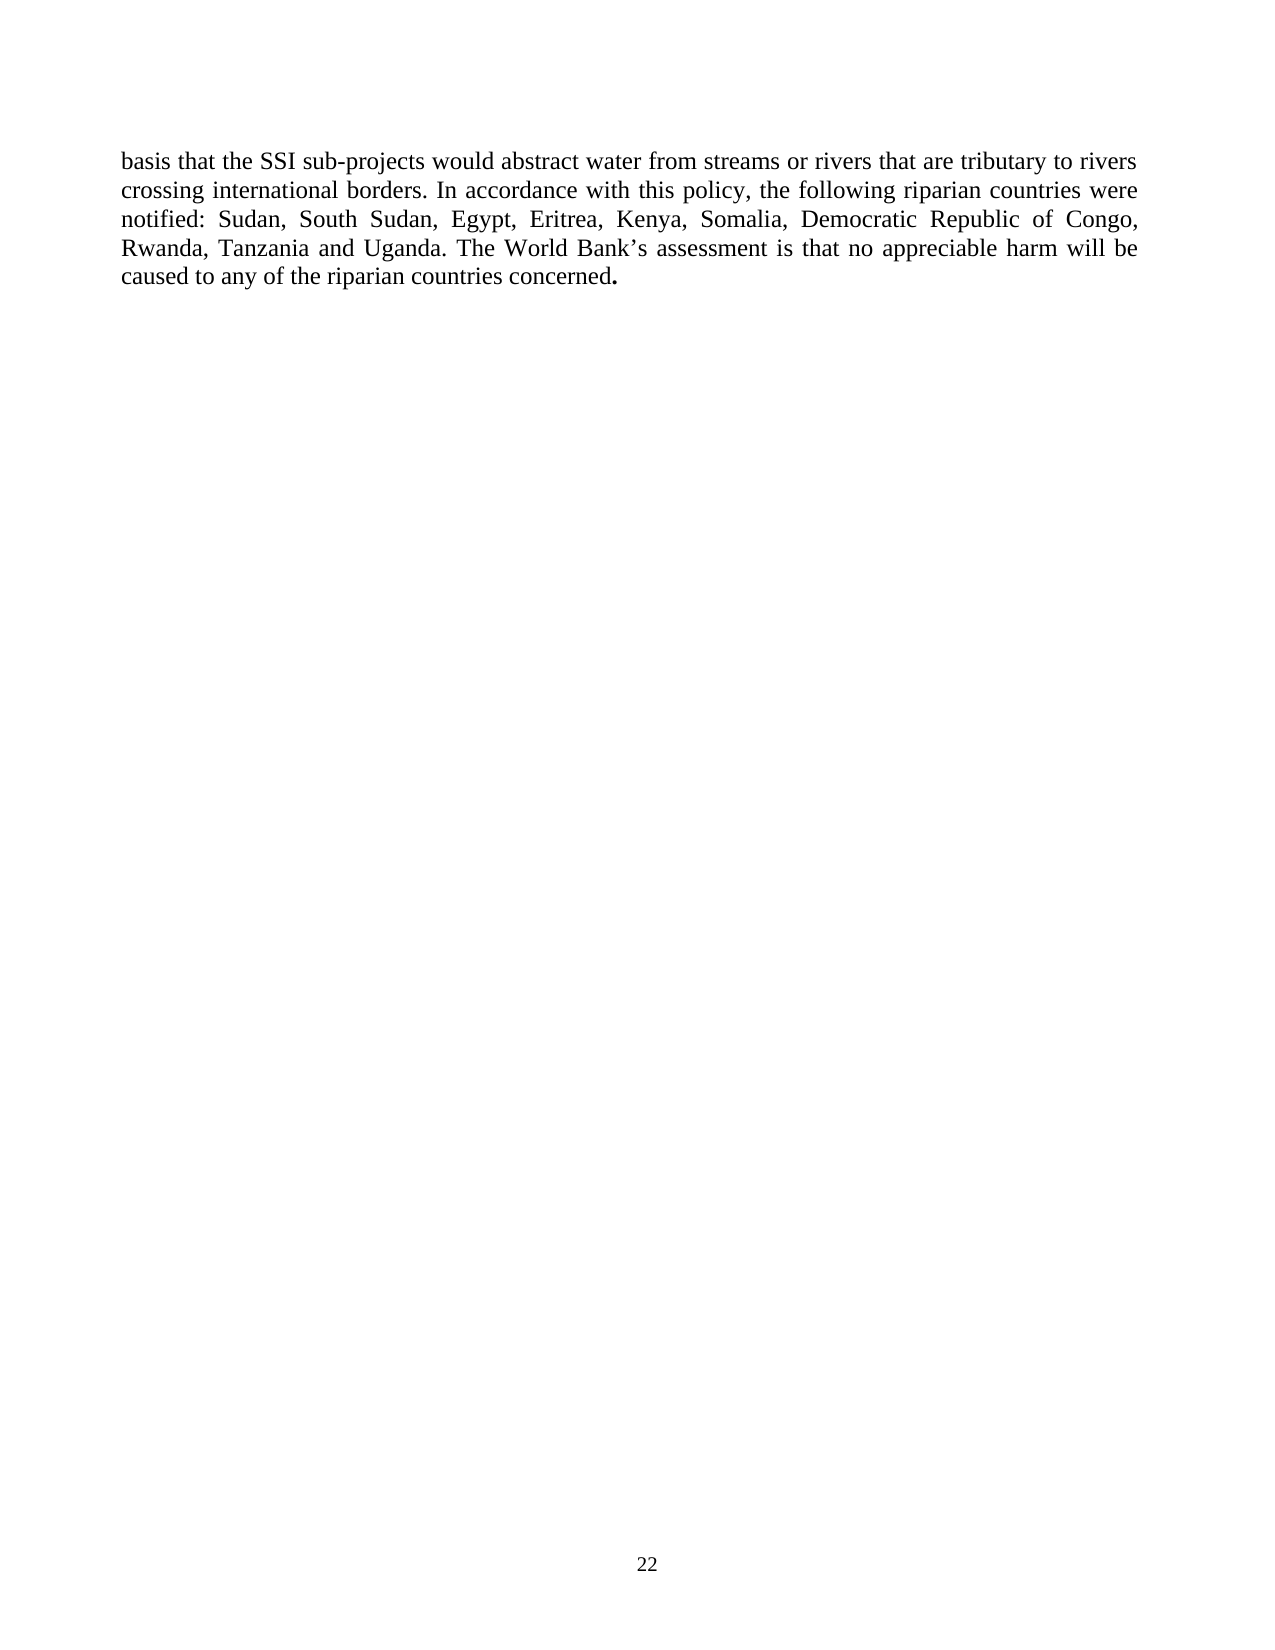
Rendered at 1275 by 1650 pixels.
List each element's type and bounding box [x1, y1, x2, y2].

list [121, 146, 1139, 290]
